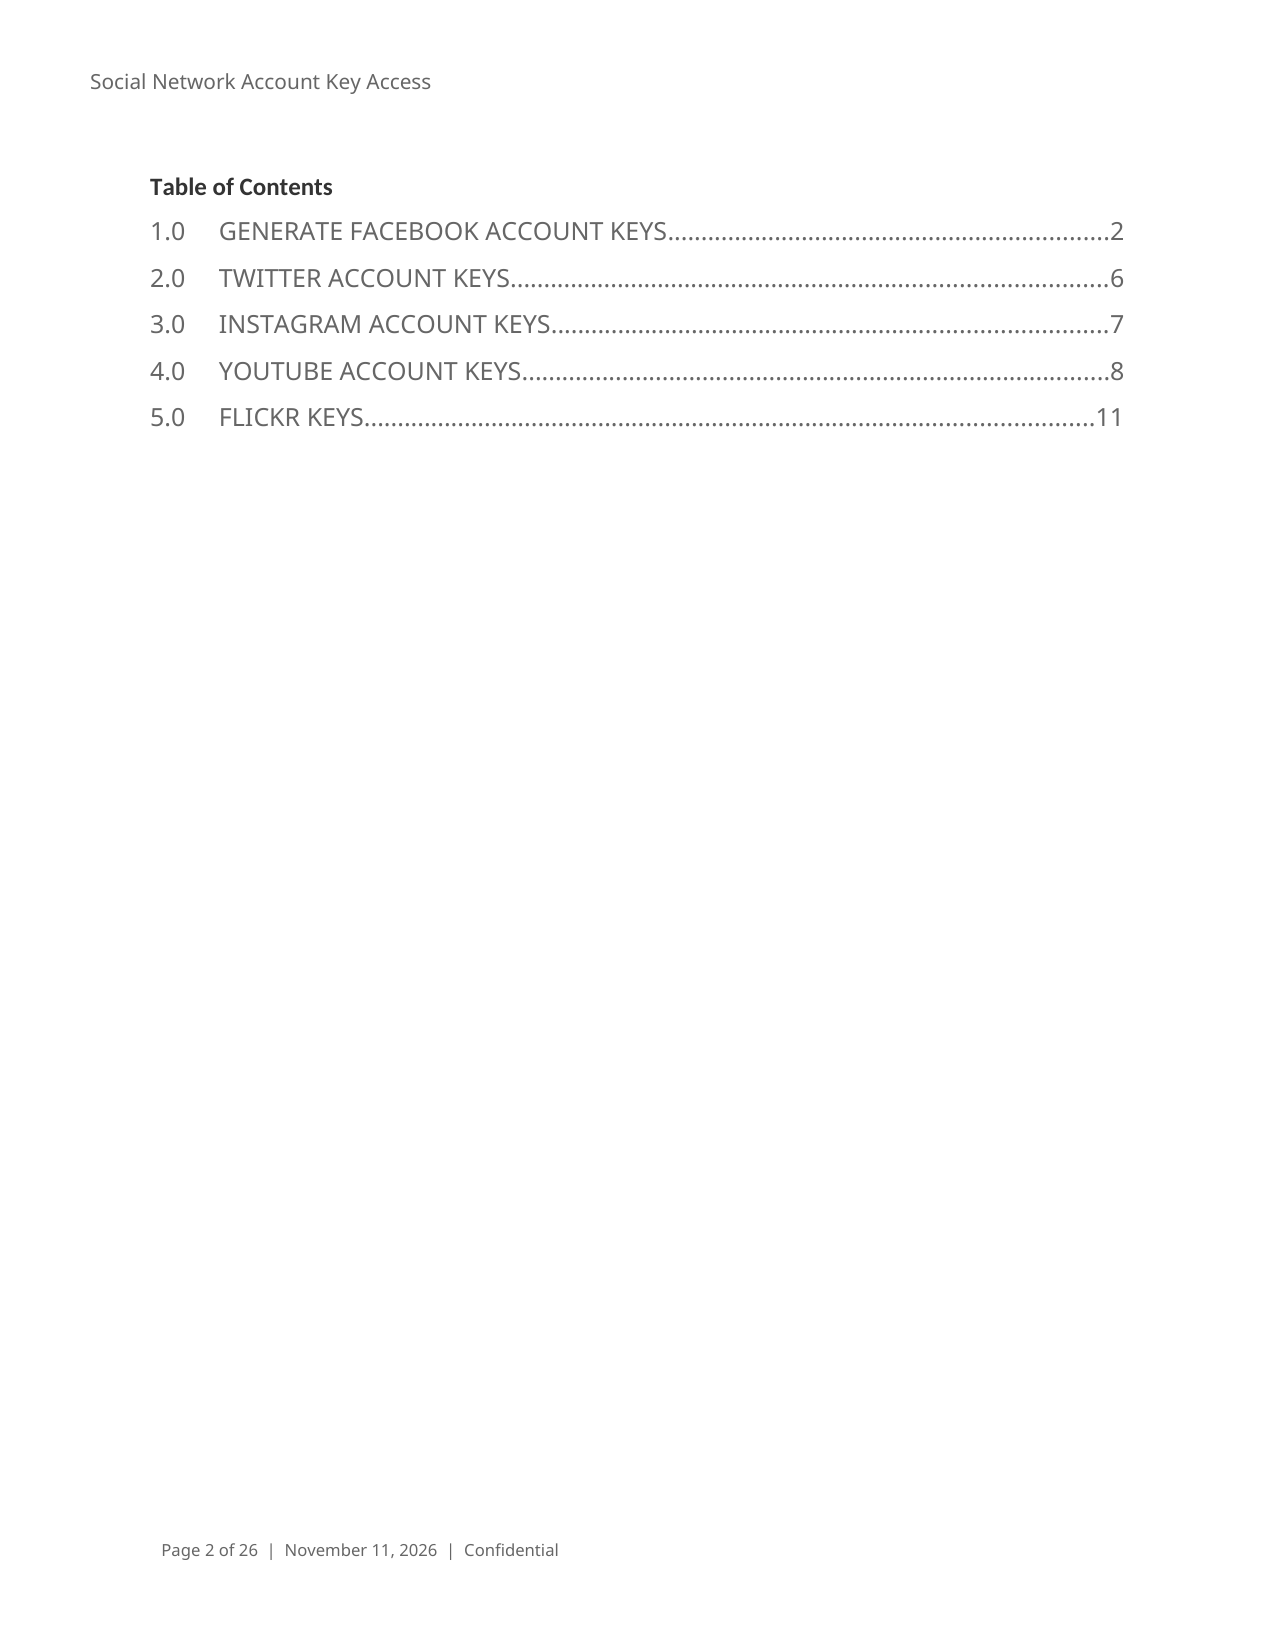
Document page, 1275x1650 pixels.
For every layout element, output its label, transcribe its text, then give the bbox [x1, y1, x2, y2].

text 1.0 Generate Facebook Account Keys 2 [150, 214, 1125, 248]
subtitle Table of Contents [150, 171, 1125, 201]
text 2.0 Twitter Account Keys 6 [150, 260, 1125, 294]
text 3.0 Instagram Account Keys 7 [150, 307, 1125, 341]
text 5.0 Flickr Keys 11 [150, 400, 1125, 434]
text 4.0 YouTube Account Keys 8 [150, 353, 1125, 388]
